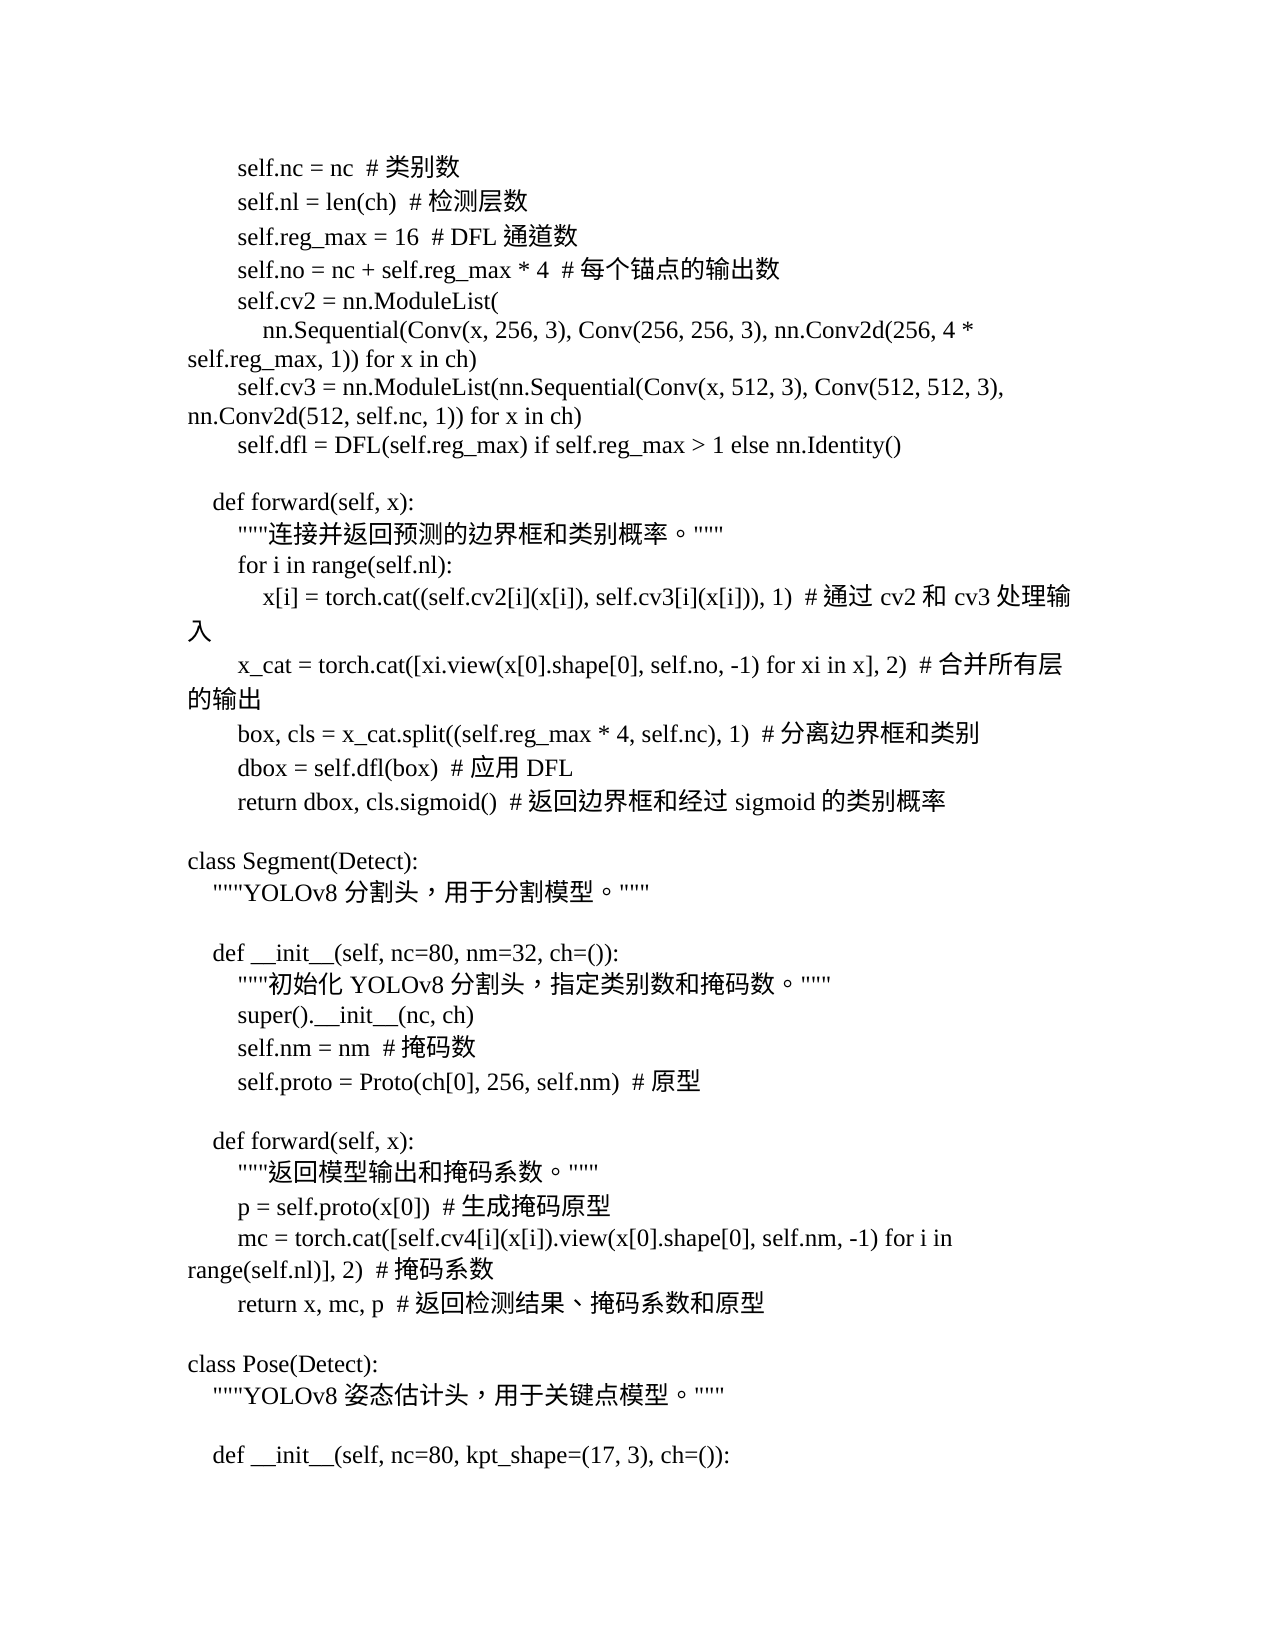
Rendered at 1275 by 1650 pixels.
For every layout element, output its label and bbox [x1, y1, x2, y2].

text [187, 150, 1087, 1469]
